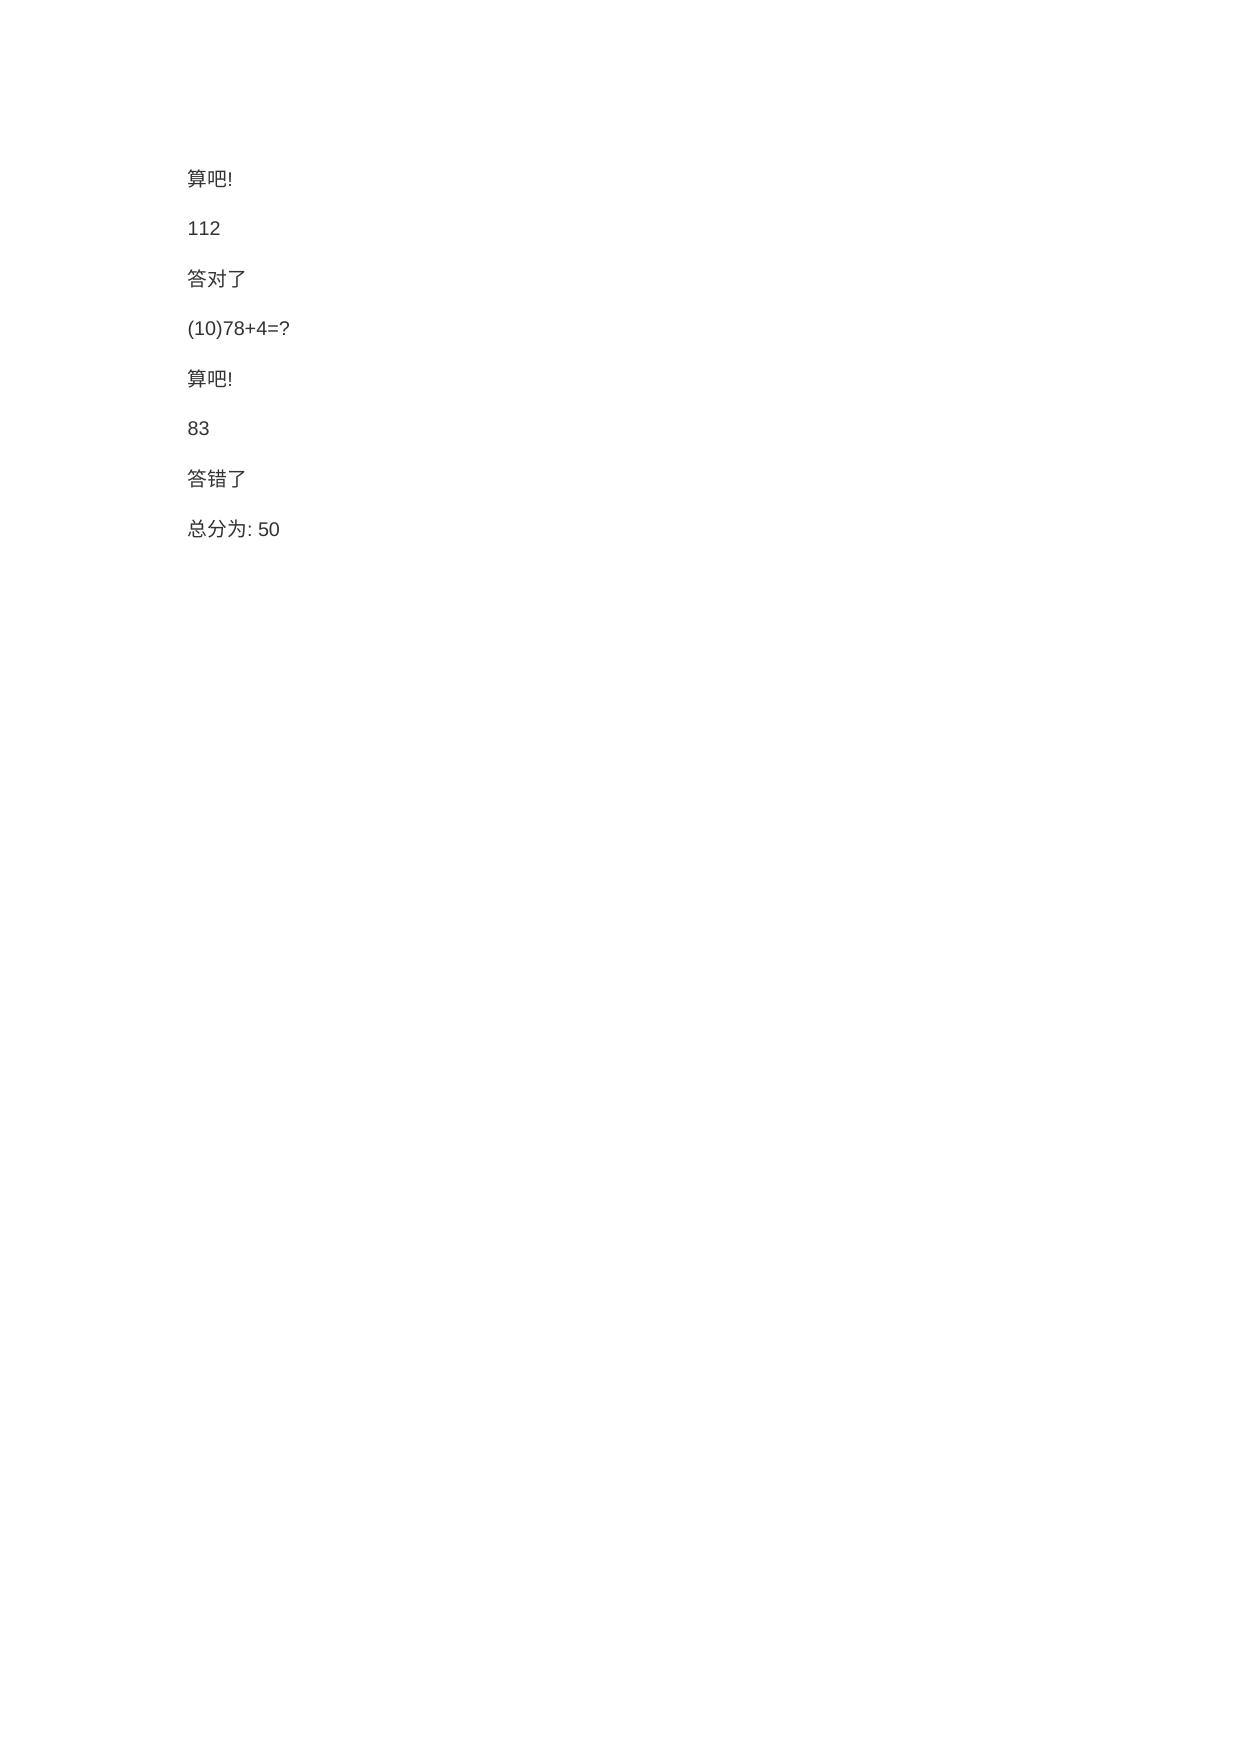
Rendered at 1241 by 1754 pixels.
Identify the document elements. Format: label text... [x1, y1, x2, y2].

text 112 [187, 212, 1053, 244]
text 总分为: 50 [187, 512, 1053, 544]
text (10)78+4=? [187, 312, 1053, 344]
text 83 [187, 412, 1053, 444]
text 答对了 [187, 262, 1053, 294]
text 答错了 [187, 462, 1053, 494]
text 算吧! [187, 162, 1053, 194]
text 算吧! [187, 362, 1053, 394]
